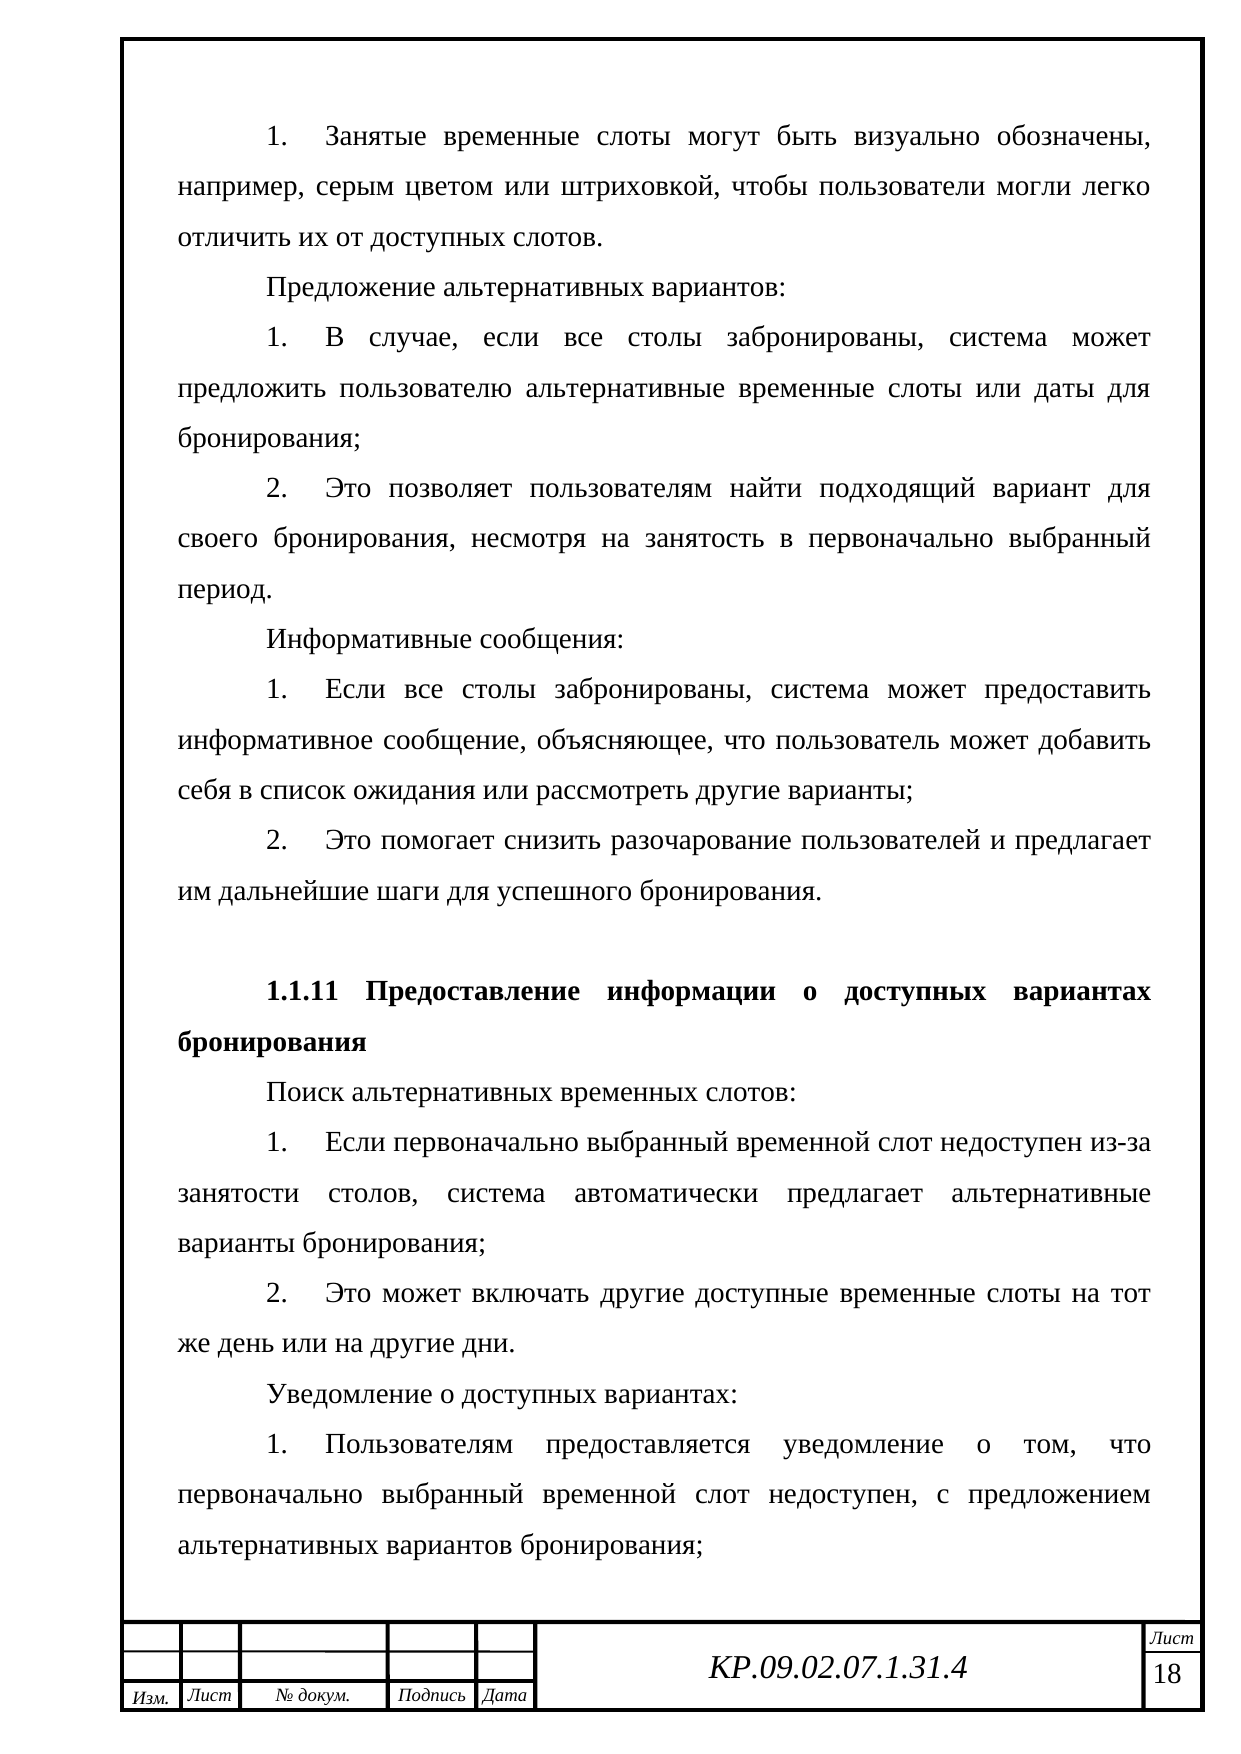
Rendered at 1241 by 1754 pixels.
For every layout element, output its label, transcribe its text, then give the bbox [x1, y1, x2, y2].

list Это может включать другие доступные временные слоты на тот же день или на другие дни. [177, 1275, 1152, 1359]
text Уведомление о доступных вариантах: [177, 1376, 1152, 1409]
list Это позволяет пользователям найти подходящий вариант для своего бронирования, несмотря на занятость в первоначально выбранный период. [177, 470, 1152, 604]
subtitle 1.1.11 Предоставление информации о доступных вариантах бронирования [177, 973, 1152, 1057]
list Это помогает снизить разочарование пользователей и предлагает им дальнейшие шаги для успешного бронирования. [177, 822, 1152, 906]
list Если все столы забронированы, система может предоставить информативное сообщение, объясняющее, что пользователь может добавить себя в список ожидания или рассмотреть другие варианты; [177, 672, 1152, 806]
list Пользователям предоставляется уведомление о том, что первоначально выбранный временной слот недоступен, с предложением альтернативных вариантов бронирования; [177, 1426, 1152, 1560]
list В случае, если все столы забронированы, система может предложить пользователю альтернативные временные слоты или даты для бронирования; [177, 319, 1152, 453]
text Информативные сообщения: [177, 621, 1152, 655]
text Предложение альтернативных вариантов: [177, 269, 1152, 303]
list Занятые временные слоты могут быть визуально обозначены, например, серым цветом или штриховкой, чтобы пользователи могли легко отличить их от доступных слотов. [177, 118, 1152, 252]
text Поиск альтернативных временных слотов: [177, 1074, 1152, 1108]
list Если первоначально выбранный временной слот недоступен из-за занятости столов, система автоматически предлагает альтернативные варианты бронирования; [177, 1124, 1152, 1258]
